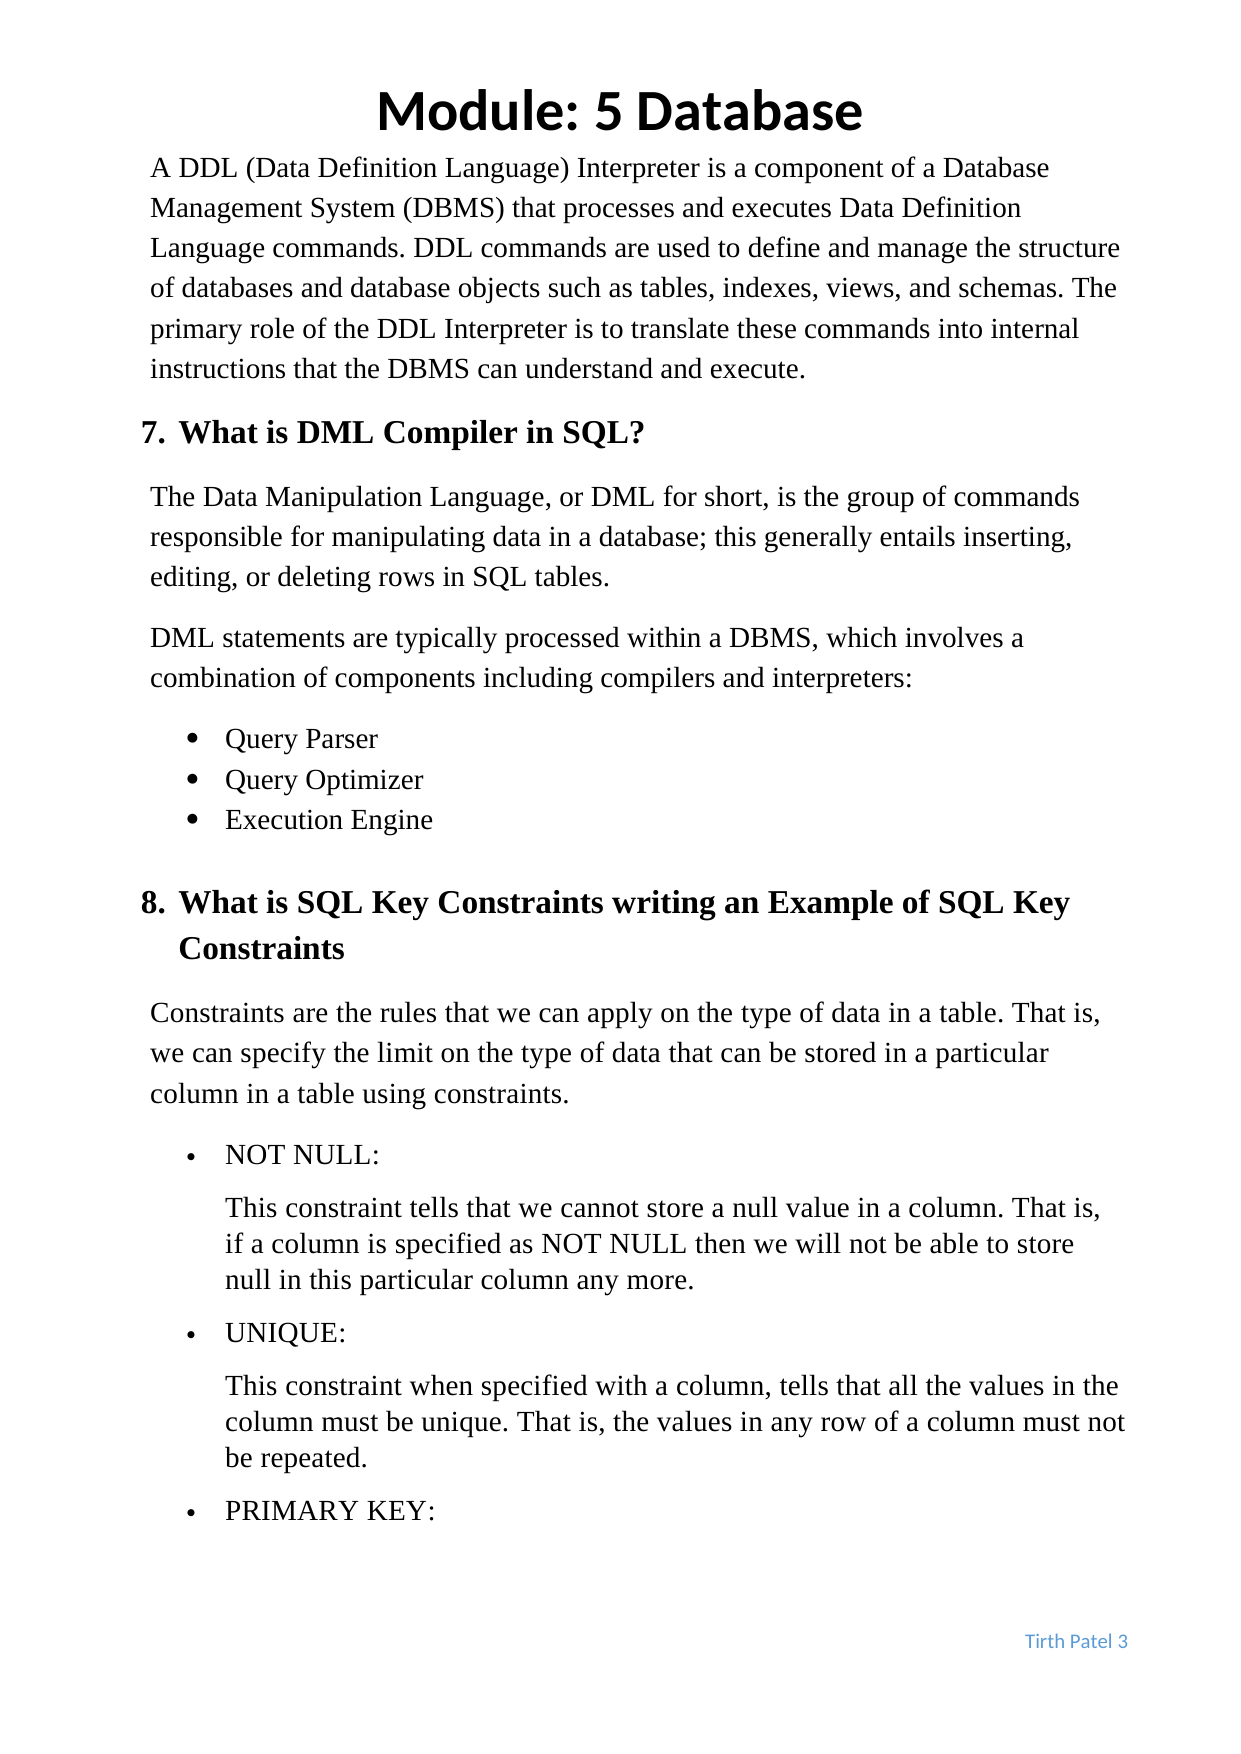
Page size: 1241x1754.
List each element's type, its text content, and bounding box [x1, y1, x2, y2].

list What is DML Compiler in SQL? [141, 412, 1128, 450]
text This constraint tells that we cannot store a null value in a column. That is, if a column is specified as NOT NULL then we will not be able to store null in this particular column any more. [225, 1190, 1128, 1296]
text The Data Manipulation Language, or DML for short, is the group of commands responsible for manipulating data in a database; this generally entails inserting, editing, or deleting rows in SQL tables. [150, 479, 1128, 593]
list What is SQL Key Constraints writing an Example of SQL Key Constraints [141, 883, 1128, 967]
text DML statements are typically processed within a DBMS, which involves a combination of components including compilers and interpreters: [150, 620, 1128, 694]
list PRIMARY KEY: [187, 1493, 1128, 1526]
text This constraint when specified with a column, tells that all the values in the column must be unique. That is, the values in any row of a column must not be repeated. [225, 1368, 1128, 1473]
list NOT NULL: [187, 1137, 1128, 1170]
list Query Parser [187, 722, 1128, 755]
text Constraints are the rules that we can apply on the type of data in a table. That is, we can specify the limit on the type of data that can be stored in a particular column in a table using constraints. [150, 995, 1128, 1109]
list UNIQUE: [187, 1315, 1128, 1348]
list Execution Engine [187, 802, 1128, 836]
list Query Optimizer [187, 762, 1128, 796]
text A DDL (Data Definition Language) Interpreter is a component of a Database Management System (DBMS) that processes and executes Data Definition Language commands. DDL commands are used to define and manage the structure of databases and database objects such as tables, indexes, views, and schemas. The primary role of the DDL Interpreter is to translate these commands into internal instructions that the DBMS can understand and execute. [150, 150, 1128, 384]
